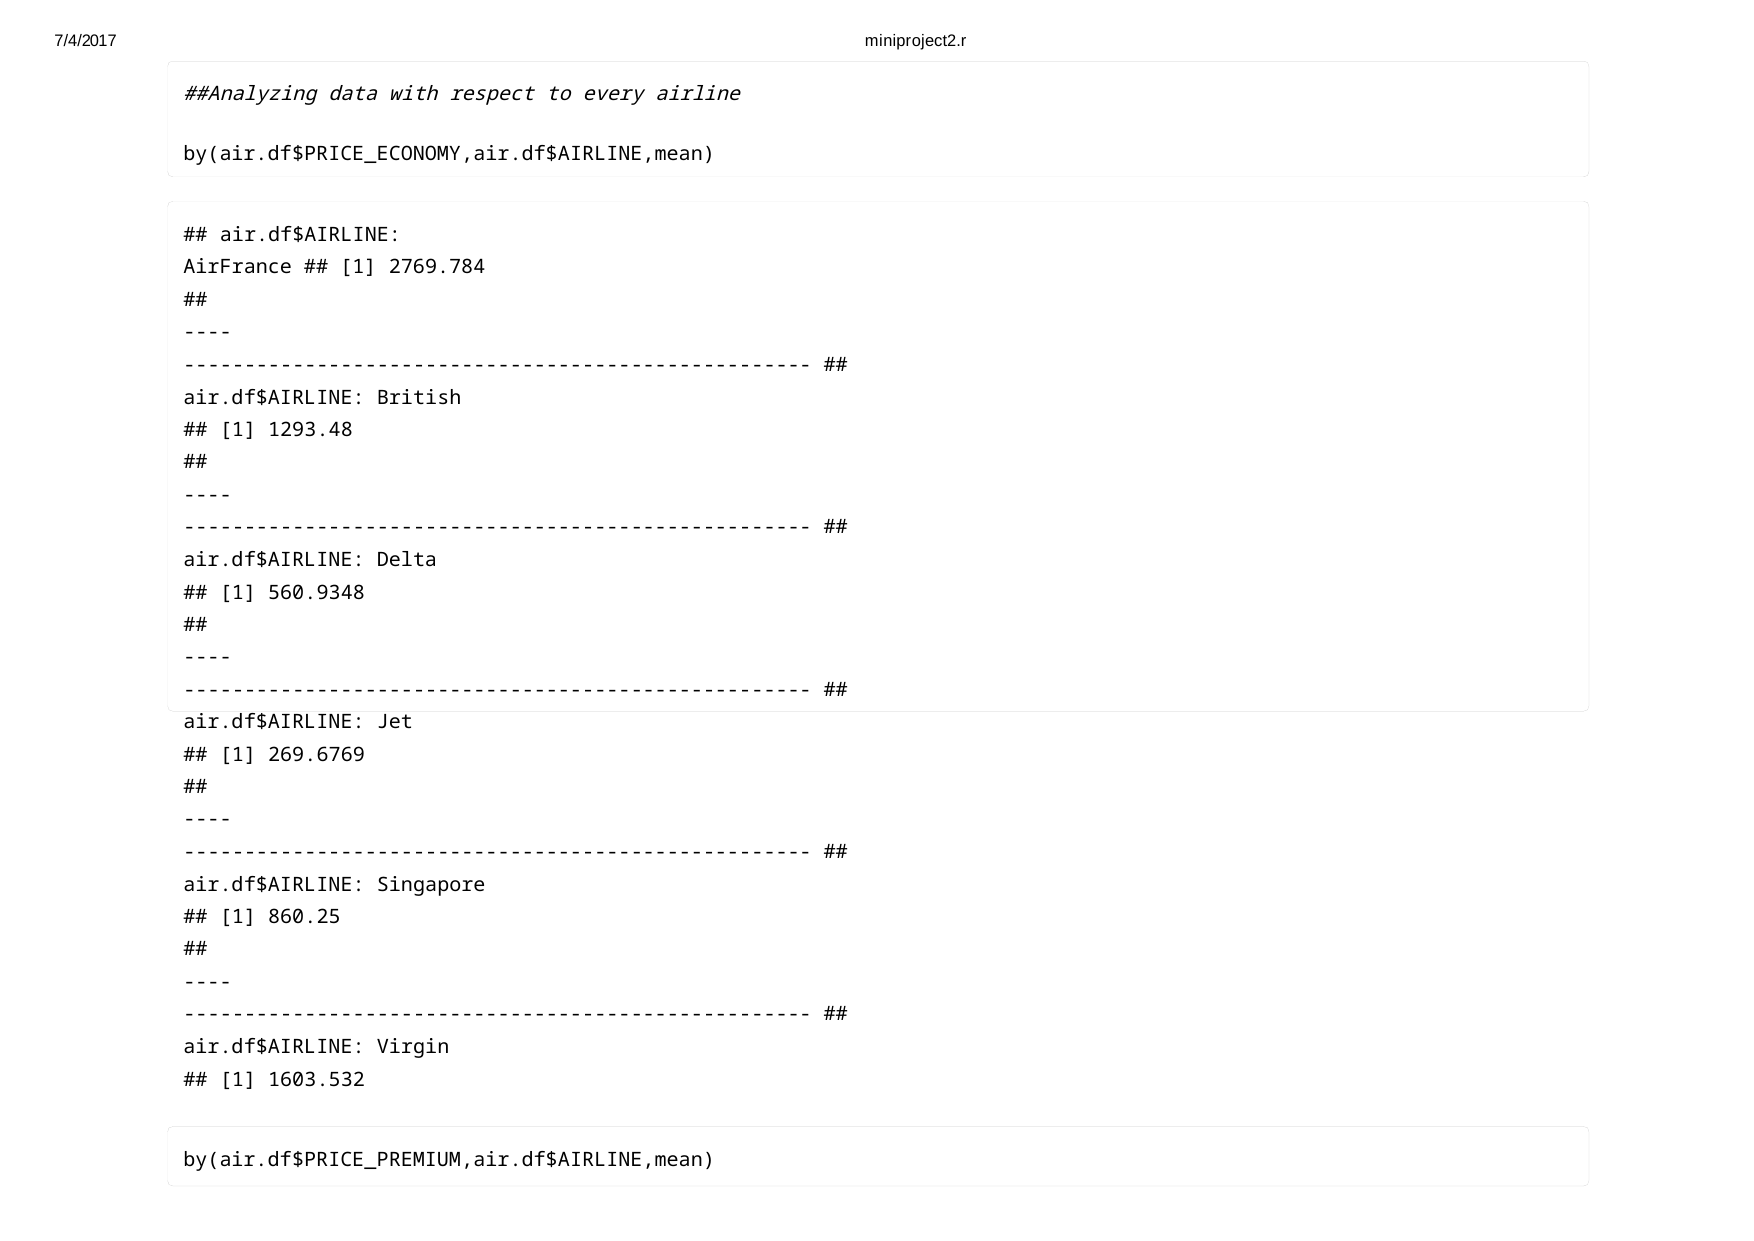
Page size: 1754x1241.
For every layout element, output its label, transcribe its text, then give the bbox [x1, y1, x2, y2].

text ## ‐‐‐‐‐‐‐‐‐‐‐‐‐‐‐‐‐‐‐‐‐‐‐‐‐‐‐‐‐‐‐‐‐‐‐‐‐‐‐‐‐‐‐‐‐‐‐‐‐‐‐‐‐‐‐‐ ## air.df$AIRLINE: Singapore [183, 772, 853, 897]
text ## ‐‐‐‐‐‐‐‐‐‐‐‐‐‐‐‐‐‐‐‐‐‐‐‐‐‐‐‐‐‐‐‐‐‐‐‐‐‐‐‐‐‐‐‐‐‐‐‐‐‐‐‐‐‐‐‐ ## air.df$AIRLINE: Virgin [183, 934, 853, 1059]
text 7/4/2017 miniproject2.r [54, 31, 1703, 50]
text ## ‐‐‐‐‐‐‐‐‐‐‐‐‐‐‐‐‐‐‐‐‐‐‐‐‐‐‐‐‐‐‐‐‐‐‐‐‐‐‐‐‐‐‐‐‐‐‐‐‐‐‐‐‐‐‐‐ ## air.df$AIRLINE: Delta [183, 447, 853, 572]
text ## [1] 1293.48 [183, 416, 1703, 443]
text ## ‐‐‐‐‐‐‐‐‐‐‐‐‐‐‐‐‐‐‐‐‐‐‐‐‐‐‐‐‐‐‐‐‐‐‐‐‐‐‐‐‐‐‐‐‐‐‐‐‐‐‐‐‐‐‐‐ ## air.df$AIRLINE: Jet [183, 610, 853, 734]
text ## [1] 269.6769 [183, 740, 1703, 767]
text by(air.df$PRICE_PREMIUM,air.df$AIRLINE,mean) [183, 1145, 1703, 1172]
text ## [1] 560.9348 [183, 578, 1703, 605]
text ## [1] 1603.532 [183, 1065, 1703, 1092]
text ## ‐‐‐‐‐‐‐‐‐‐‐‐‐‐‐‐‐‐‐‐‐‐‐‐‐‐‐‐‐‐‐‐‐‐‐‐‐‐‐‐‐‐‐‐‐‐‐‐‐‐‐‐‐‐‐‐ ## air.df$AIRLINE: British [183, 285, 853, 410]
text ##Analyzing data with respect to every airline [183, 80, 1703, 107]
text ## [1] 860.25 [183, 902, 1703, 929]
text by(air.df$PRICE_ECONOMY,air.df$AIRLINE,mean) [183, 140, 1703, 167]
text ## air.df$AIRLINE: AirFrance ## [1] 2769.784 [183, 220, 507, 279]
